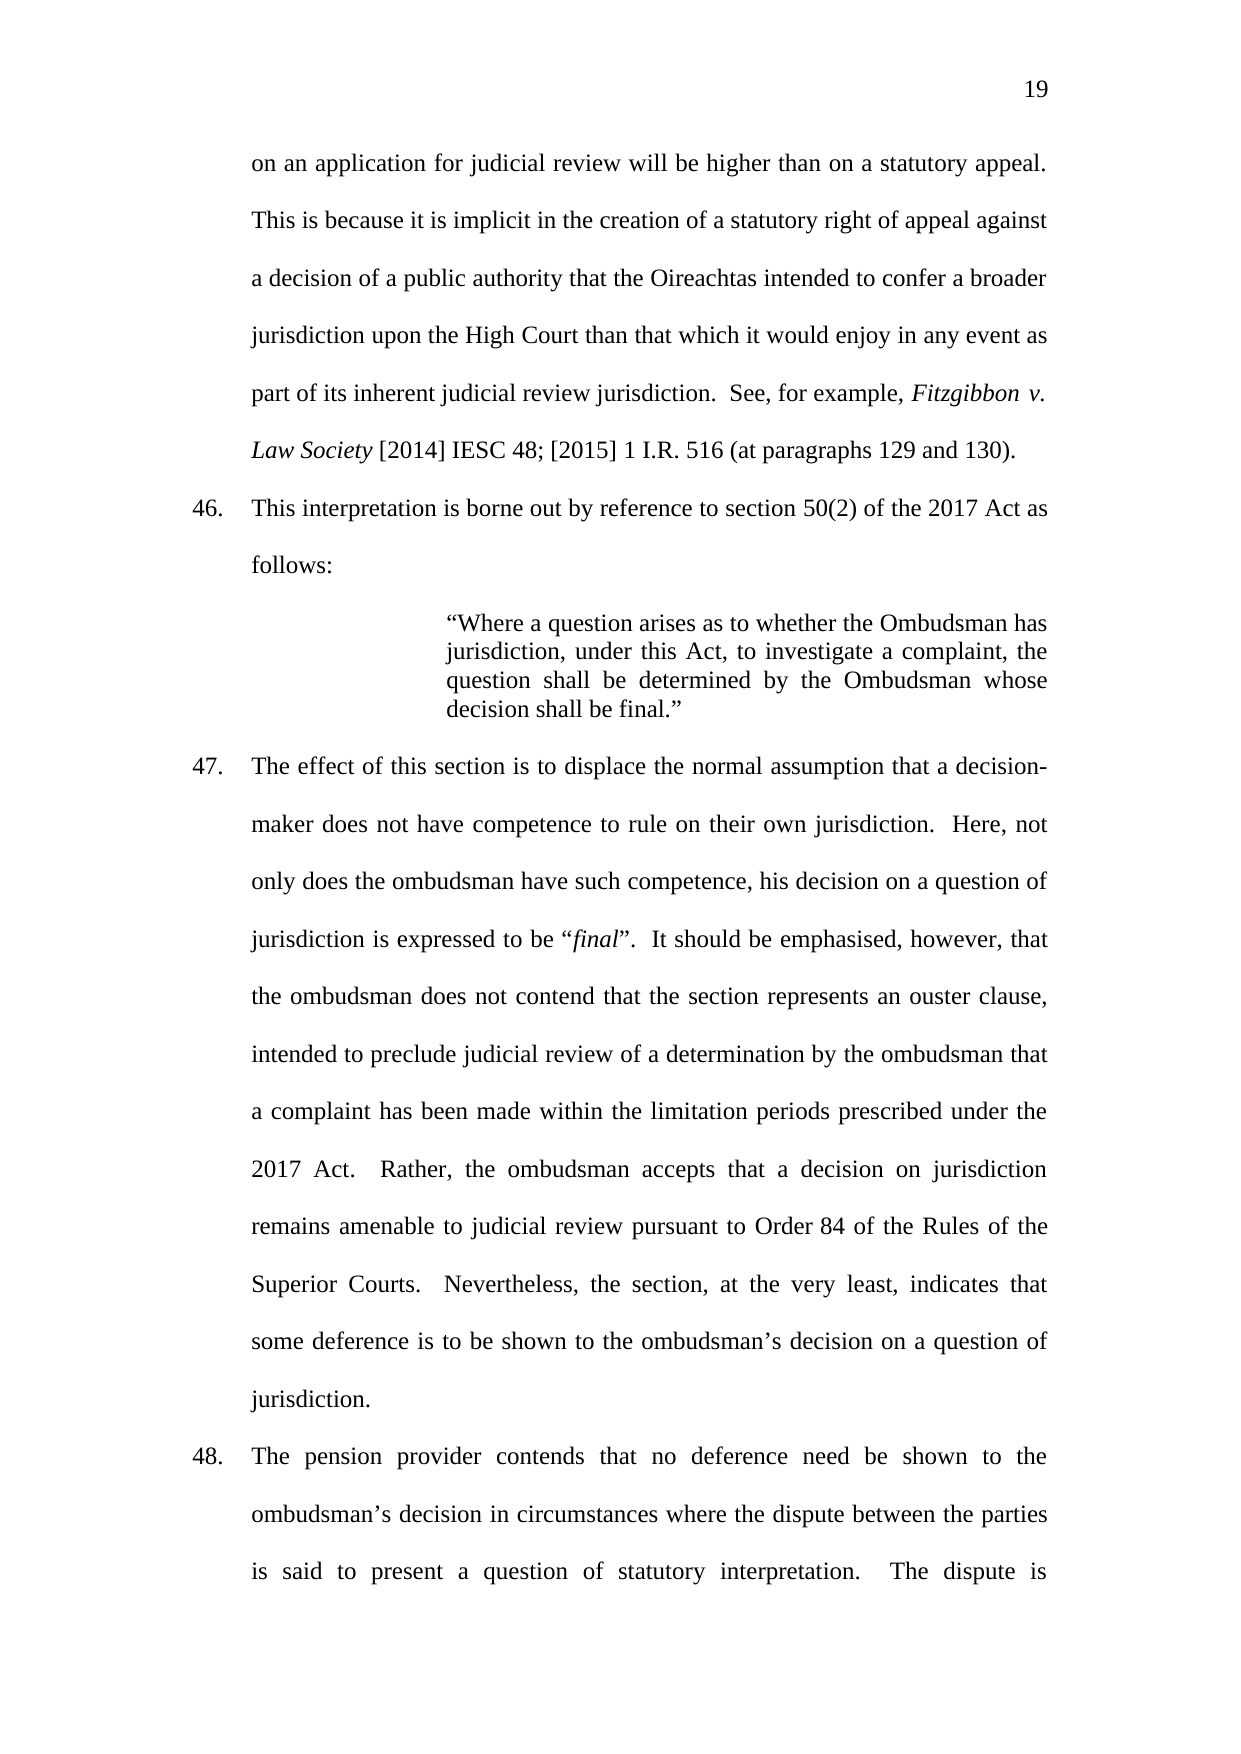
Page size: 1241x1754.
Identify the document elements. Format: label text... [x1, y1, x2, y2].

text This interpretation is borne out by reference to section 50(2) of the 2017 Act as follows: [192, 493, 1048, 579]
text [192, 148, 1048, 464]
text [192, 1441, 1048, 1585]
text The effect of this section is to displace the normal assumption that a decision-maker does not have competence to rule on their own jurisdiction. Here, not only does the ombudsman have such competence, his decision on a question of jurisdiction is expressed to be “final”. It should be emphasised, however, that the ombudsman does not contend that the section represents an ouster clause, intended to preclude judicial review of a determination by the ombudsman that a complaint has been made within the limitation periods prescribed under the 2017 Act. Rather, the ombudsman accepts that a decision on jurisdiction remains amenable to judicial review pursuant to Order 84 of the Rules of the Superior Courts. Nevertheless, the section, at the very least, indicates that some deference is to be shown to the ombudsman’s decision on a question of jurisdiction. [192, 751, 1048, 1413]
text “Where a question arises as to whether the Ombudsman has jurisdiction, under this Act, to investigate a complaint, the question shall be determined by the Ombudsman whose decision shall be final.” [446, 608, 1048, 723]
